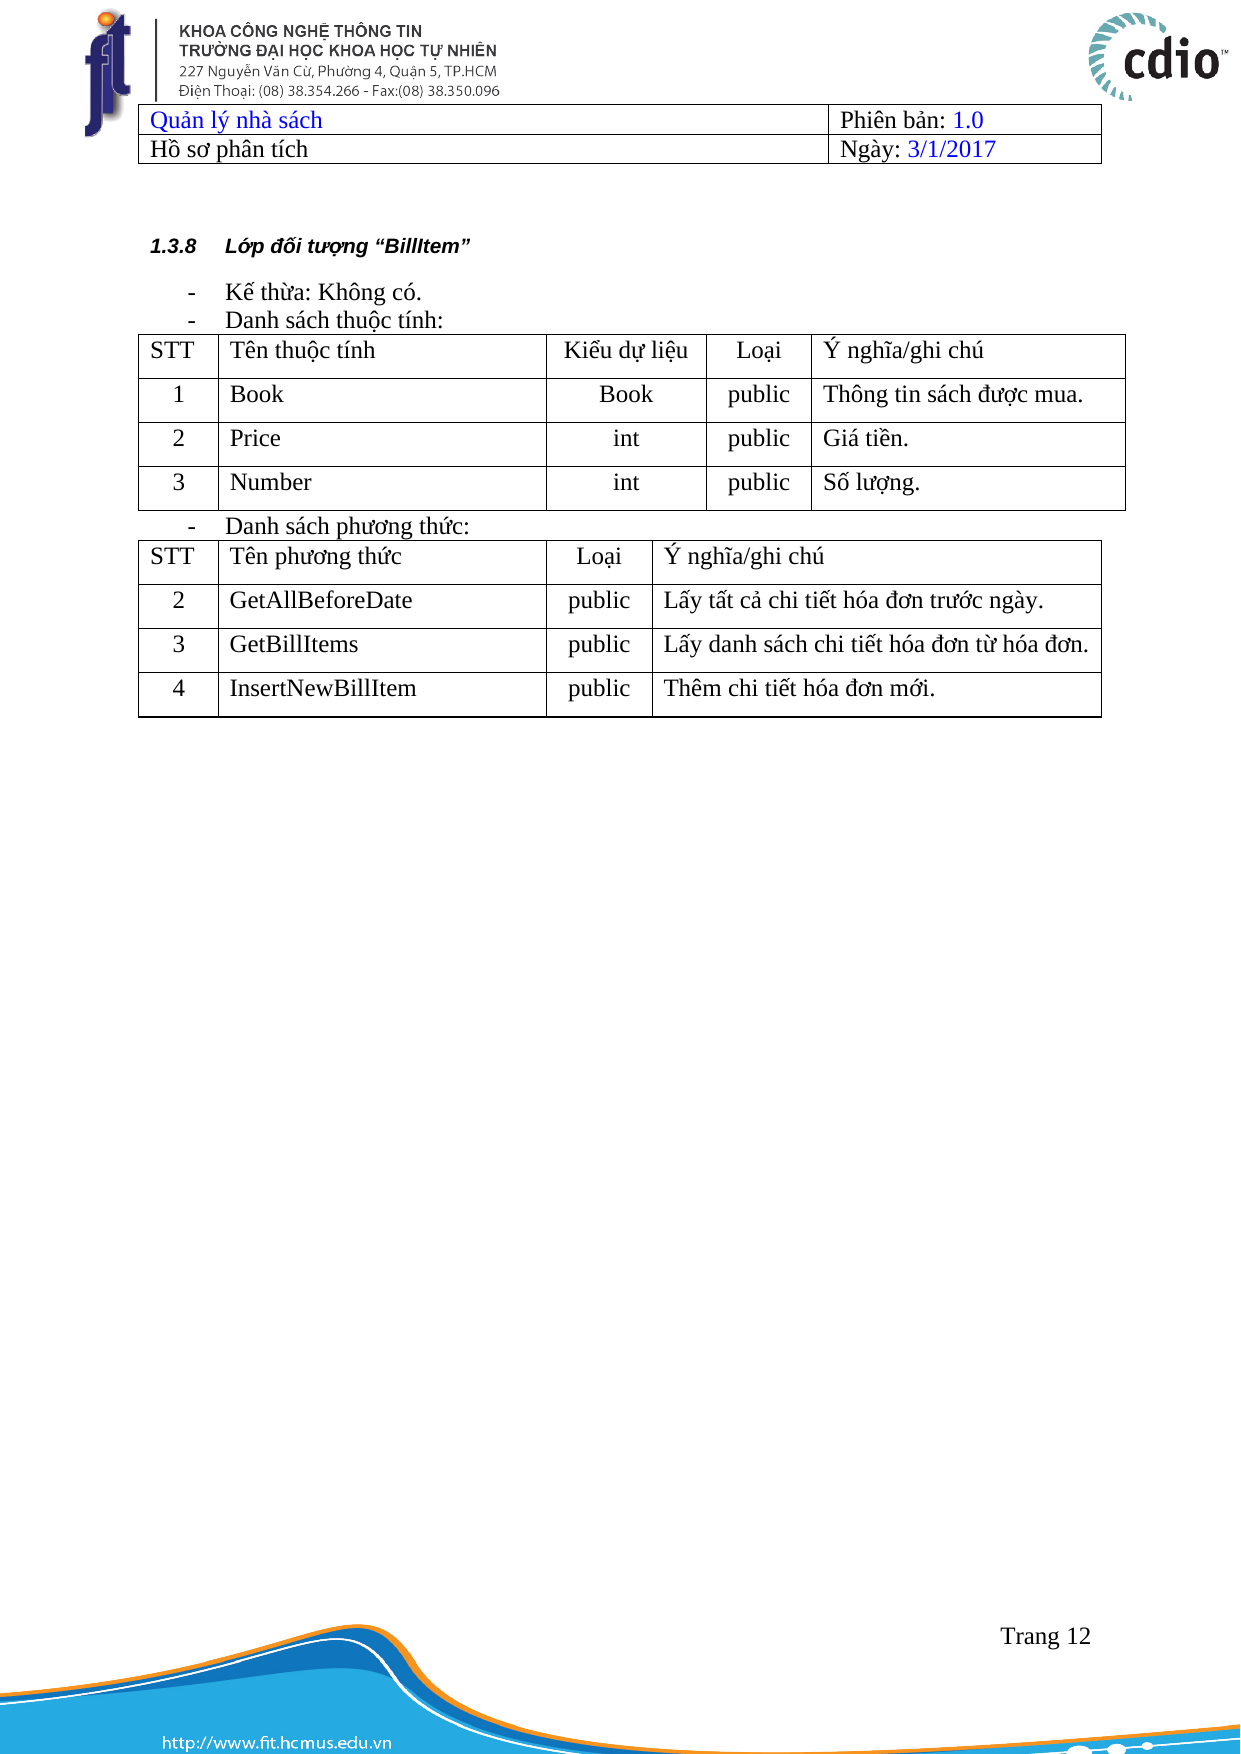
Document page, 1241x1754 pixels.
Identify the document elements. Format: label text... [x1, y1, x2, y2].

list Kế thừa: Không có. [187, 277, 1090, 305]
subtitle Lớp đối tượng “BillItem” [150, 234, 1090, 258]
table_header Tên thuộc tính [219, 335, 546, 378]
picture [139, 135, 828, 161]
table_cell public [707, 379, 811, 422]
picture [0, 1621, 1241, 1754]
table_cell 4 [139, 673, 218, 716]
table_cell 2 [139, 585, 218, 628]
picture [829, 135, 1101, 161]
table_cell public [707, 467, 811, 510]
table_header Ý nghĩa/ghi chú [812, 335, 1125, 378]
table_cell Thông tin sách được mua. [812, 379, 1125, 422]
list Danh sách phương thức: [187, 511, 1090, 540]
table_cell 3 [139, 467, 218, 510]
picture [220, 147, 225, 156]
table_cell int [547, 423, 706, 466]
table_cell Book [219, 379, 546, 422]
table_cell public [547, 673, 652, 716]
table_cell GetAllBeforeDate [219, 585, 546, 628]
table_cell public [707, 423, 811, 466]
table_header STT [139, 335, 218, 378]
list Danh sách thuộc tính: [187, 305, 1090, 334]
table_cell int [547, 467, 706, 510]
table_cell Lấy tất cả chi tiết hóa đơn trước ngày. [653, 585, 1101, 628]
table_cell 2 [139, 423, 218, 466]
table_cell Book [547, 379, 706, 422]
table_header Loại [707, 335, 811, 378]
table_cell Price [219, 423, 546, 466]
table_cell public [547, 585, 652, 628]
picture [829, 105, 1101, 134]
table_cell 3 [139, 629, 218, 672]
table_cell InsertNewBillItem [219, 673, 546, 716]
table_cell Number [219, 467, 546, 510]
table_header Tên phương thức [219, 541, 546, 584]
table_header Ý nghĩa/ghi chú [653, 541, 1101, 584]
picture [61, 2, 1241, 161]
table_cell Thêm chi tiết hóa đơn mới. [653, 673, 1101, 716]
table_header Kiểu dự liệu [547, 335, 706, 378]
table_cell Số lượng. [812, 467, 1125, 510]
table_header Loại [547, 541, 652, 584]
table_cell 1 [139, 379, 218, 422]
table_header STT [139, 541, 218, 584]
table_cell Giá tiền. [812, 423, 1125, 466]
table_cell public [547, 629, 652, 672]
table_cell GetBillItems [219, 629, 546, 672]
picture [139, 105, 828, 134]
table_cell Lấy danh sách chi tiết hóa đơn từ hóa đơn. [653, 629, 1101, 672]
